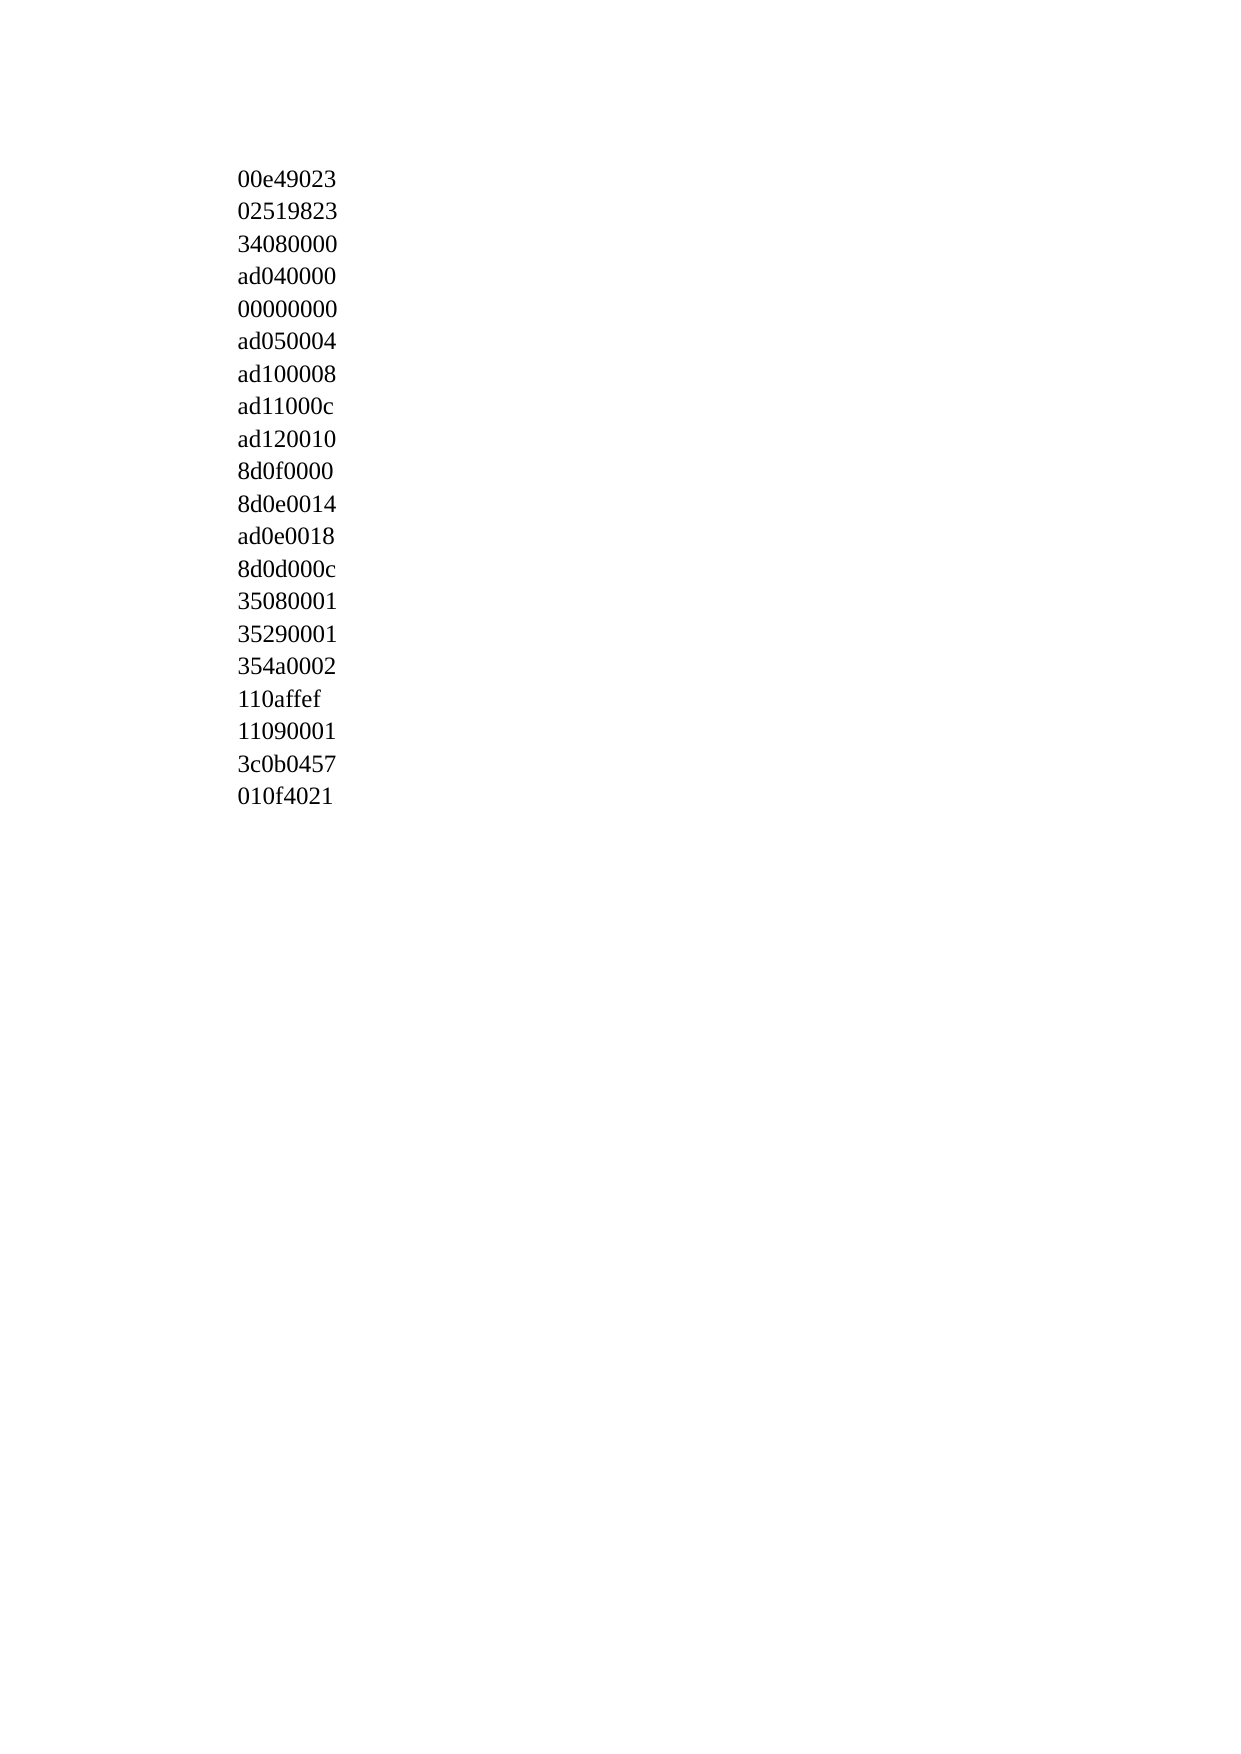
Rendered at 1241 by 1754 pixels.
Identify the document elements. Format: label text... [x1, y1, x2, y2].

text 00e49023 [187, 162, 1053, 194]
text 11090001 [187, 714, 1053, 747]
text ad040000 [187, 259, 1053, 292]
text ad050004 [187, 324, 1053, 357]
text ad100008 [187, 357, 1053, 389]
text 010f4021 [187, 779, 1053, 812]
text 02519823 [187, 194, 1053, 227]
text 35290001 [187, 617, 1053, 649]
text 34080000 [187, 227, 1053, 259]
text ad11000c [187, 389, 1053, 422]
text ad120010 [187, 422, 1053, 454]
text 00000000 [187, 292, 1053, 324]
text 8d0d000c [187, 552, 1053, 584]
text ad0e0018 [187, 519, 1053, 552]
text 8d0e0014 [187, 487, 1053, 519]
text 354a0002 [187, 649, 1053, 682]
text 3c0b0457 [187, 747, 1053, 779]
text 110affef [187, 682, 1053, 714]
text 35080001 [187, 584, 1053, 617]
text 8d0f0000 [187, 454, 1053, 487]
